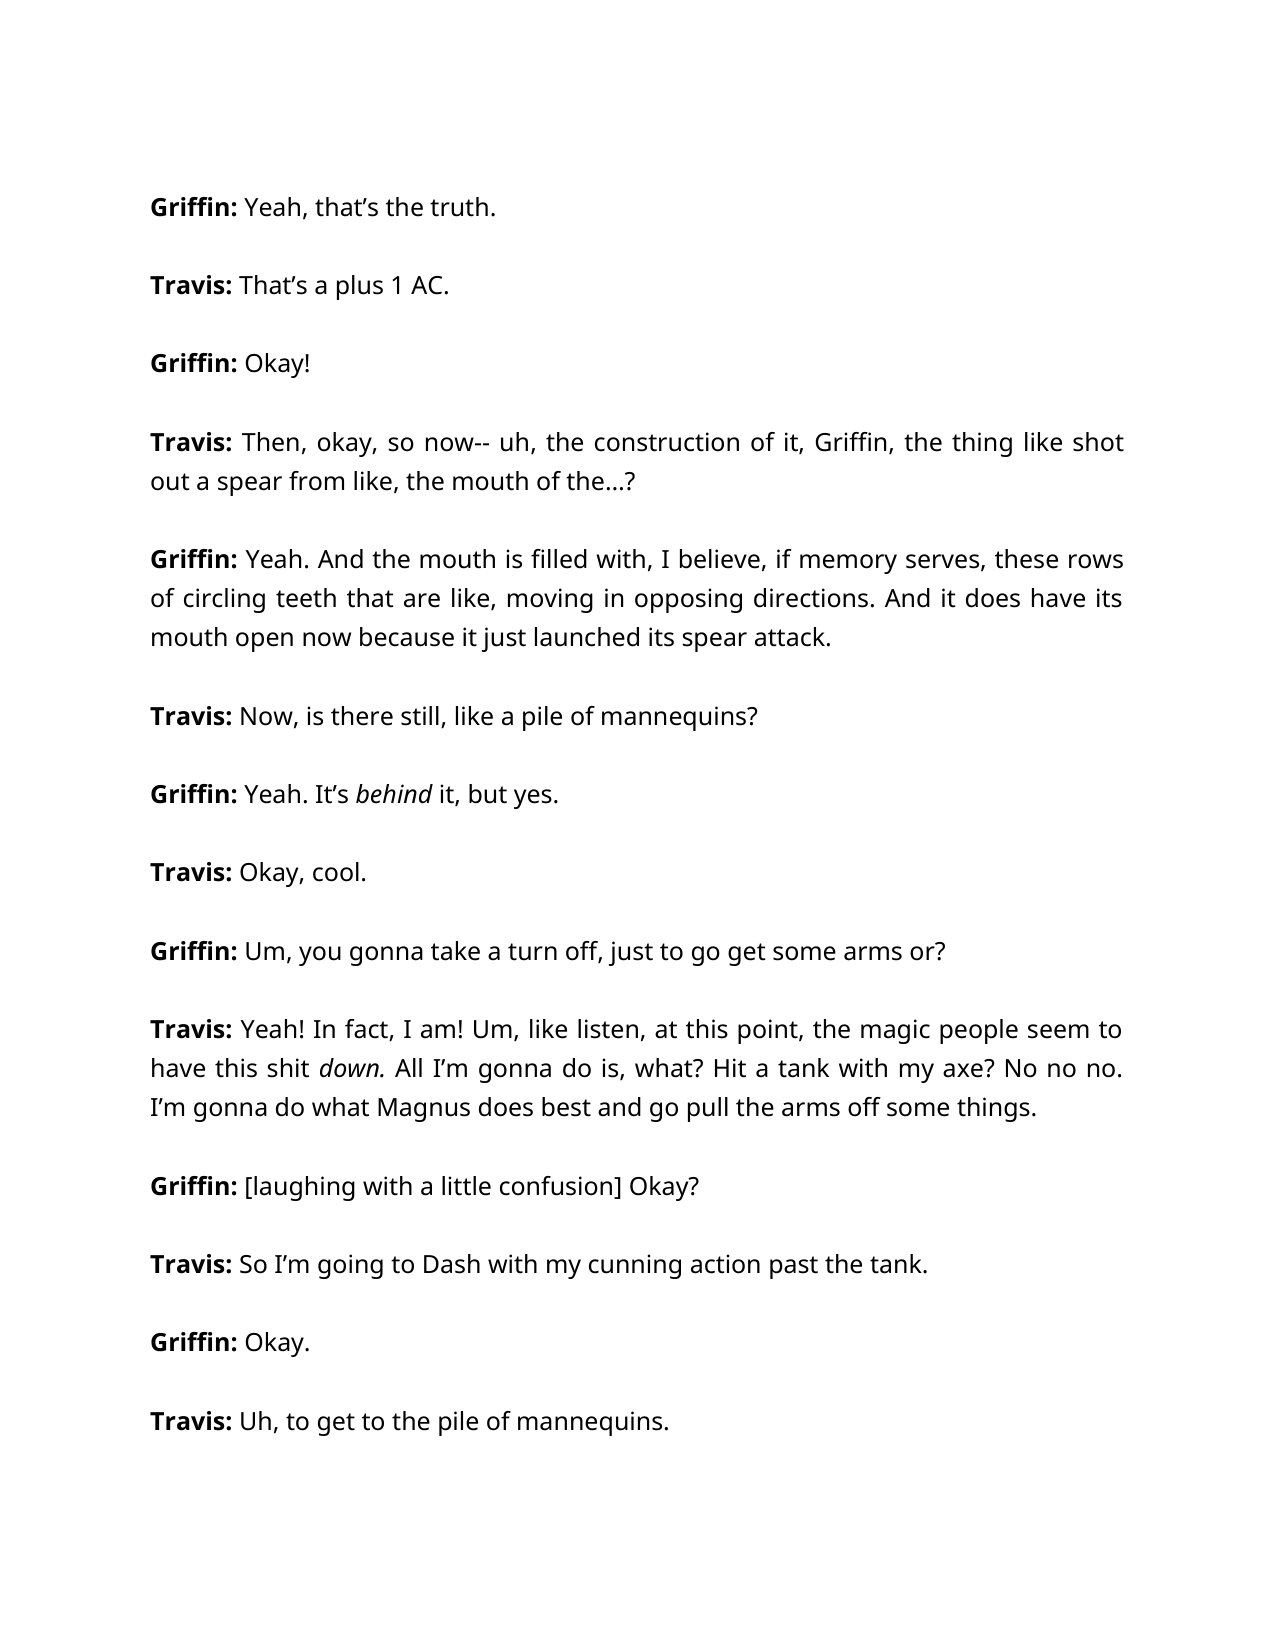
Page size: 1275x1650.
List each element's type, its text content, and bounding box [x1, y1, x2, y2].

text Griffin: Yeah, that’s the truth. [150, 189, 1125, 223]
text Griffin: Yeah. It’s behind it, but yes. [150, 777, 1125, 811]
text Travis: Then, okay, so now-- uh, the construction of it, Griffin, the thing like shot out a spear from like, the mouth of the…? [150, 424, 1125, 497]
text Griffin: [laughing with a little confusion] Okay? [150, 1168, 1125, 1202]
text Griffin: Yeah. And the mouth is filled with, I believe, if memory serves, these rows of circling teeth that are like, moving in opposing directions. And it does have its mouth open now because it just launched its spear attack. [150, 542, 1125, 654]
text Travis: That’s a plus 1 AC. [150, 267, 1125, 302]
text Travis: Uh, to get to the pile of mannequins. [150, 1403, 1125, 1437]
text Griffin: Okay! [150, 346, 1125, 380]
text Griffin: Um, you gonna take a turn off, just to go get some arms or? [150, 933, 1125, 967]
text Travis: So I’m going to Dash with my cunning action past the tank. [150, 1247, 1125, 1281]
text Travis: Now, is there still, like a pile of mannequins? [150, 698, 1125, 732]
text Travis: Okay, cool. [150, 855, 1125, 889]
text Griffin: Okay. [150, 1325, 1125, 1359]
text Travis: Yeah! In fact, I am! Um, like listen, at this point, the magic people seem to have this shit down. All I’m gonna do is, what? Hit a tank with my axe? No no no. I’m gonna do what Magnus does best and go pull the arms off some things. [150, 1012, 1125, 1124]
